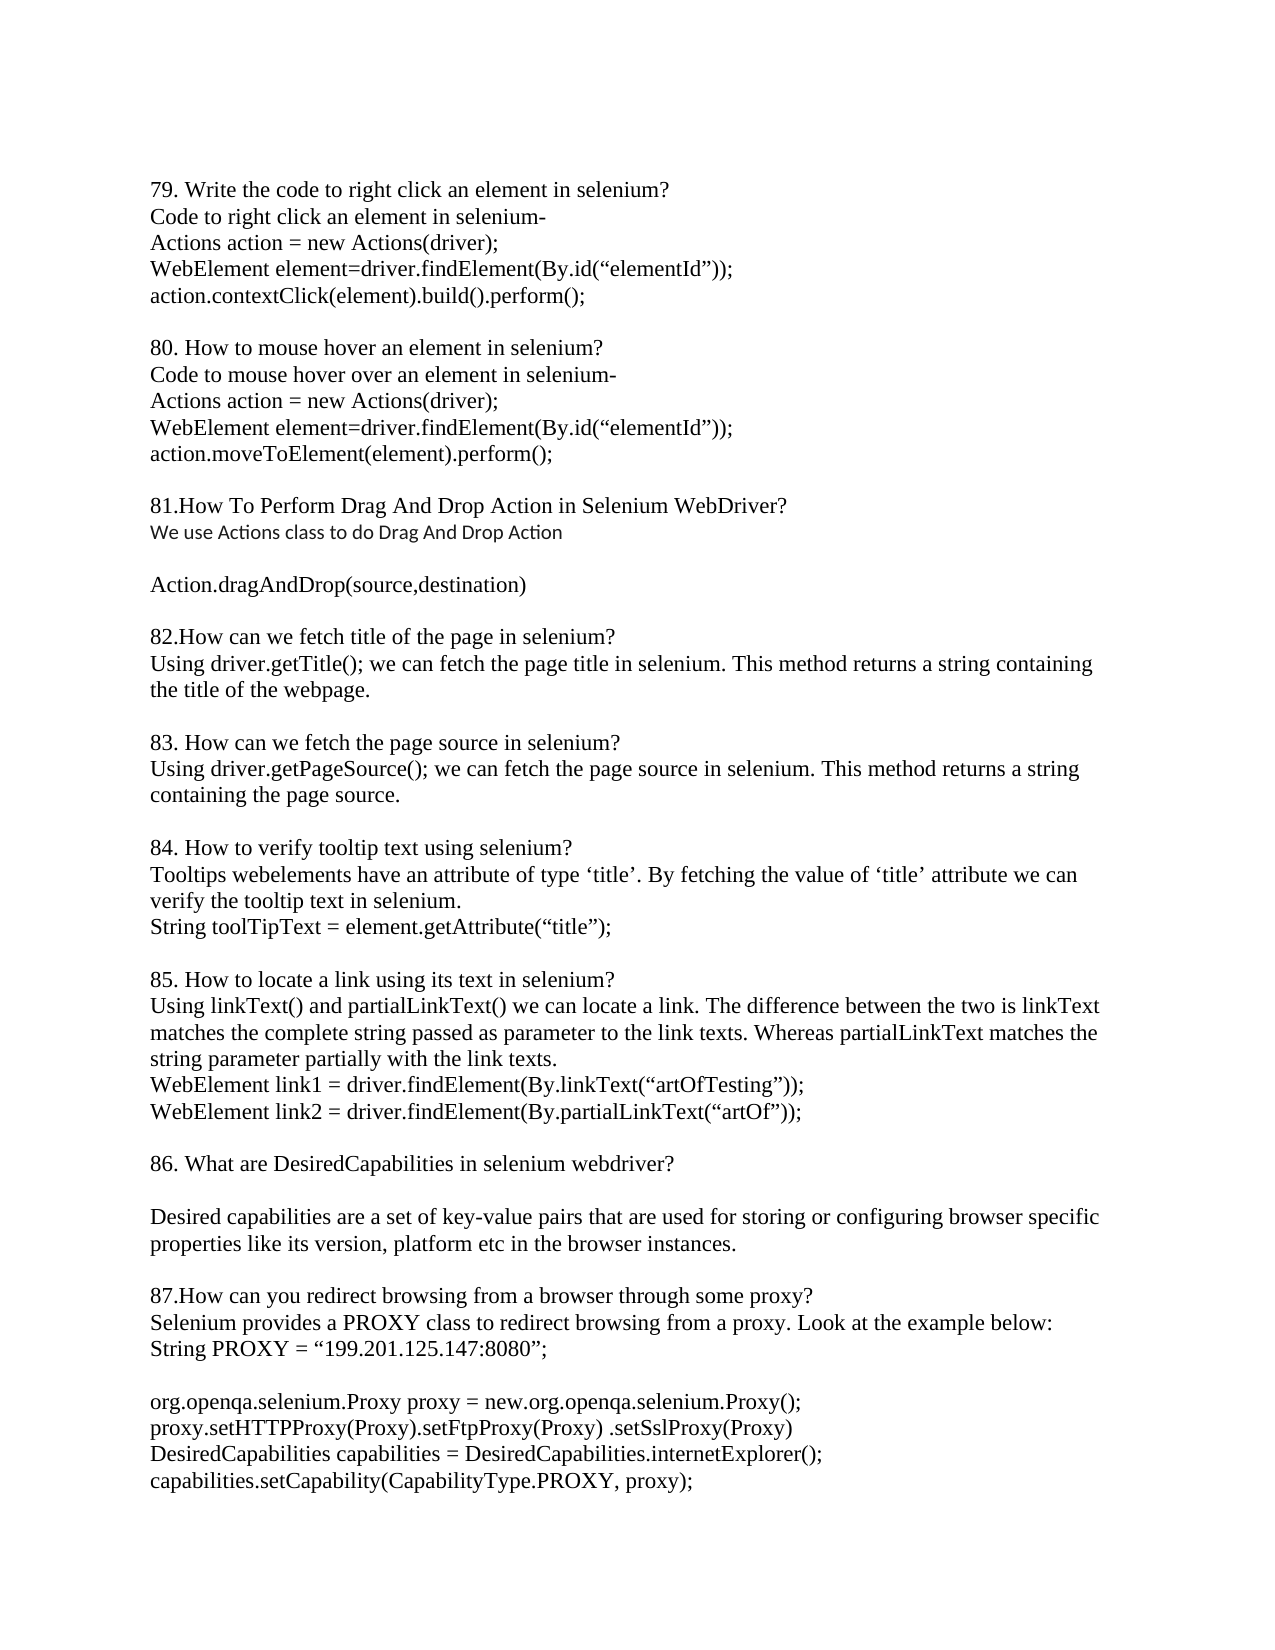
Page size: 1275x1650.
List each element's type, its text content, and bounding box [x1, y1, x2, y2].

text 82.How can we fetch title of the page in selenium? [150, 623, 1125, 650]
text Tooltips webelements have an attribute of type ‘title’. By fetching the value of ‘title’ attribute we can verify the tooltip text in selenium. [150, 861, 1125, 913]
text We use Actions class to do Drag And Drop Action [150, 519, 1125, 544]
text String toolTipText = element.getAttribute(“title”); [150, 913, 1125, 940]
text WebElement link2 = driver.findElement(By.partialLinkText(“artOf”)); [150, 1098, 1125, 1124]
text Code to mouse hover over an element in selenium- [150, 361, 1125, 387]
text action.contextClick(element).build().perform(); [150, 282, 1125, 308]
text Code to right click an element in selenium- [150, 203, 1125, 229]
text Actions action = new Actions(driver); [150, 387, 1125, 413]
text Desired capabilities are a set of key-value pairs that are used for storing or configuring browser specific properties like its version, platform etc in the browser instances. [150, 1203, 1125, 1256]
text DesiredCapabilities capabilities = DesiredCapabilities.internetExplorer(); [150, 1440, 1125, 1467]
text WebElement element=driver.findElement(By.id(“elementId”)); [150, 413, 1125, 440]
text Using linkText() and partialLinkText() we can locate a link. The difference between the two is linkText matches the complete string passed as parameter to the link texts. Whereas partialLinkText matches the string parameter partially with the link texts. [150, 992, 1125, 1071]
text Using driver.getTitle(); we can fetch the page title in selenium. This method returns a string containing the title of the webpage. [150, 650, 1125, 702]
text 80. How to mouse hover an element in selenium? [150, 334, 1125, 361]
text Selenium provides a PROXY class to redirect browsing from a proxy. Look at the example below: [150, 1309, 1125, 1335]
text 81.How To Perform Drag And Drop Action in Selenium WebDriver? [150, 493, 1125, 519]
text String PROXY = “199.201.125.147:8080”; [150, 1335, 1125, 1361]
text 83. How can we fetch the page source in selenium? [150, 729, 1125, 755]
text Actions action = new Actions(driver); [150, 229, 1125, 255]
text org.openqa.selenium.Proxy proxy = new.org.openqa.selenium.Proxy(); [150, 1388, 1125, 1414]
text 87.How can you redirect browsing from a browser through some proxy? [150, 1282, 1125, 1309]
text 84. How to verify tooltip text using selenium? [150, 834, 1125, 861]
text 86. What are DesiredCapabilities in selenium webdriver? [150, 1151, 1125, 1177]
text proxy.setHTTPProxy(Proxy).setFtpProxy(Proxy) .setSslProxy(Proxy) [150, 1414, 1125, 1440]
text capabilities.setCapability(CapabilityType.PROXY, proxy); [150, 1467, 1125, 1493]
text 85. How to locate a link using its text in selenium? [150, 966, 1125, 992]
text WebElement element=driver.findElement(By.id(“elementId”)); [150, 255, 1125, 282]
text 79. Write the code to right click an element in selenium? [150, 176, 1125, 203]
text WebElement link1 = driver.findElement(By.linkText(“artOfTesting”)); [150, 1071, 1125, 1098]
text Action.dragAndDrop(source,destination) [150, 571, 1125, 597]
text Using driver.getPageSource(); we can fetch the page source in selenium. This method returns a string containing the page source. [150, 755, 1125, 808]
text action.moveToElement(element).perform(); [150, 440, 1125, 466]
